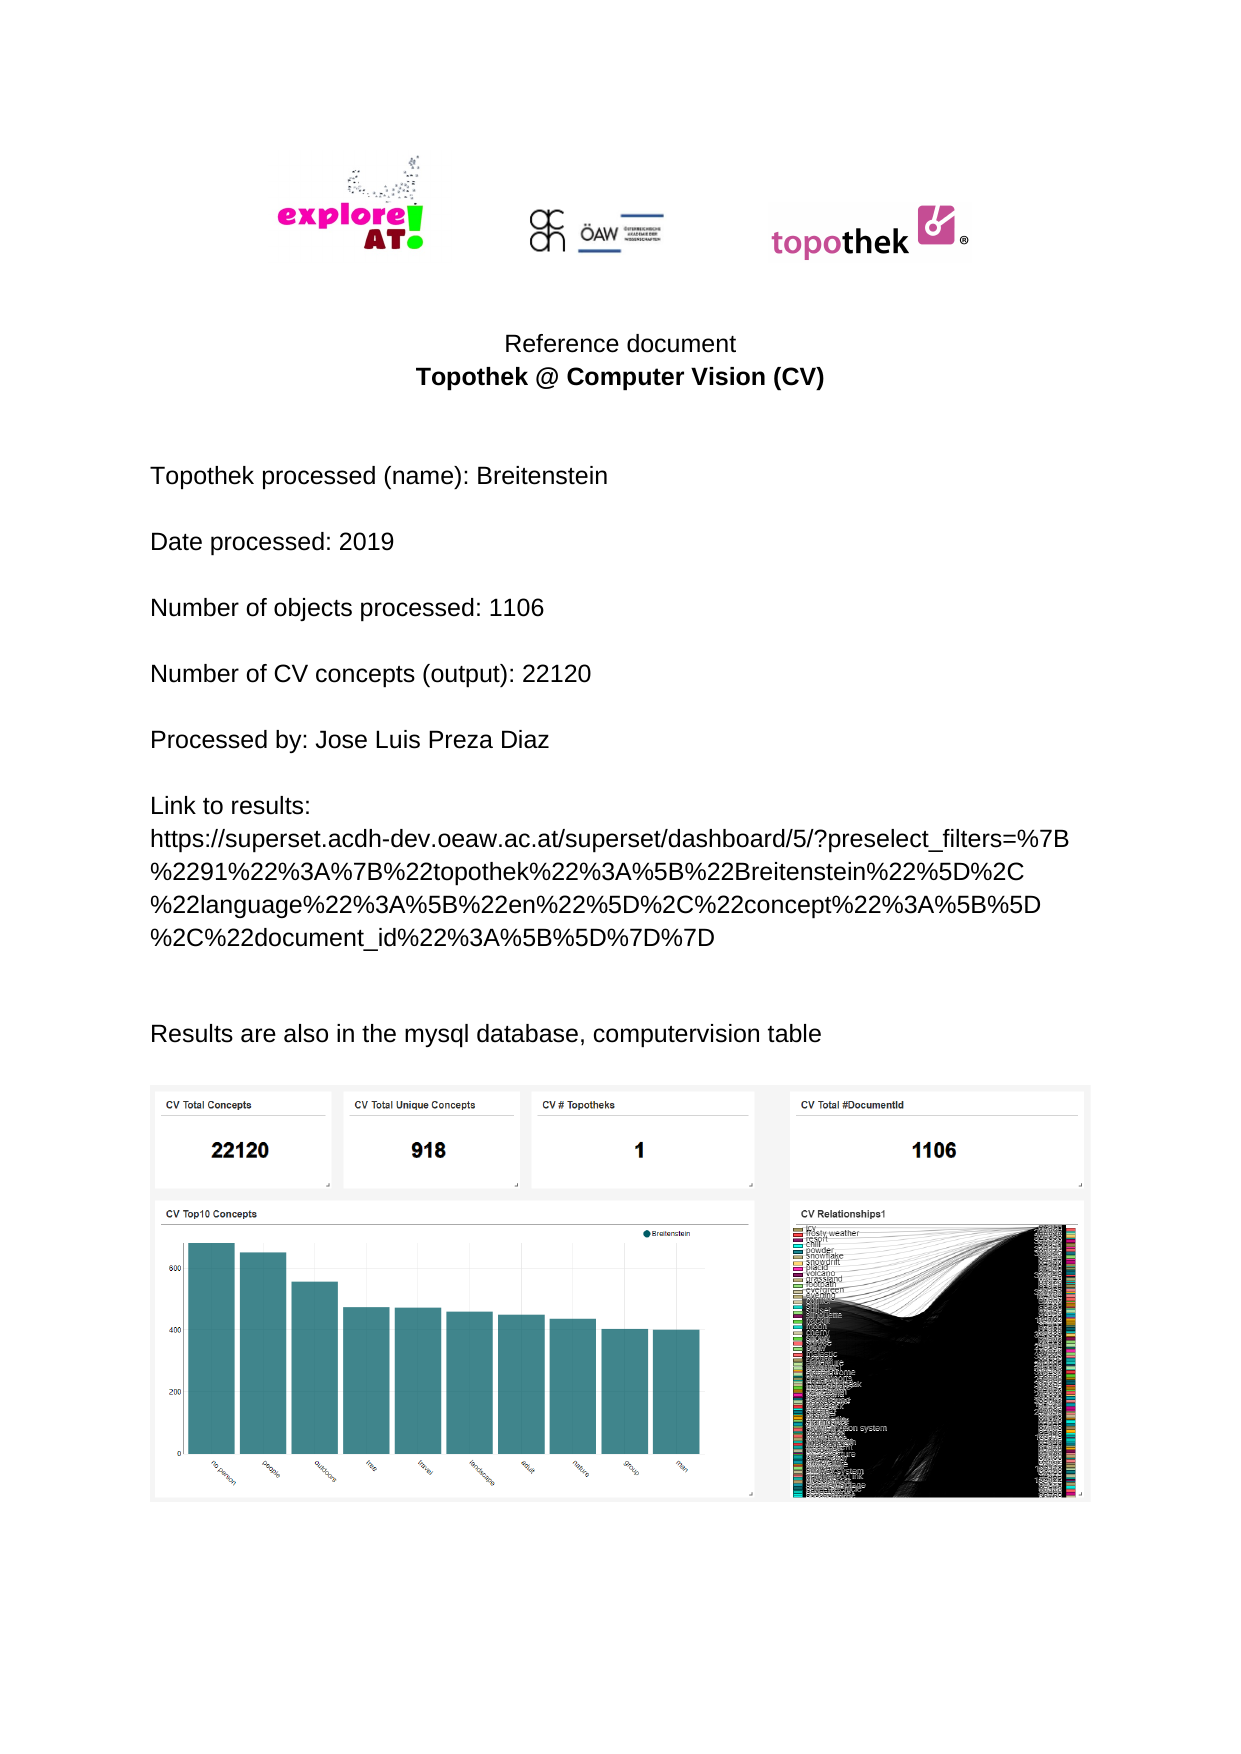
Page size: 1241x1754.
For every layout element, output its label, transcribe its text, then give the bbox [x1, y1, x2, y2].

text Topothek processed (name): Breitenstein [150, 461, 1090, 489]
text Topothek @ Computer Vision (CV) [150, 362, 1090, 390]
picture [150, 1085, 1091, 1502]
picture [768, 202, 973, 263]
text Reference document [150, 329, 1090, 357]
picture [268, 150, 452, 263]
text Number of CV concepts (output): 22120 [150, 659, 1090, 688]
text Date processed: 2019 [150, 527, 1090, 556]
picture [526, 197, 677, 263]
text Processed by: Jose Luis Preza Diaz [150, 725, 1090, 754]
text Results are also in the mysql database, computervision table [150, 1019, 1090, 1048]
text https://superset.acdh-dev.oeaw.ac.at/superset/dashboard/5/?preselect_filters=%7B%2291%22%3A%7B%22topothek%22%3A%5B%22Breitenstein%22%5D%2C%22language%22%3A%5B%22en%22%5D%2C%22concept%22%3A%5B%5D%2C%22document_id%22%3A%5B%5D%7D%7D [150, 824, 1090, 952]
text Number of objects processed: 1106 [150, 593, 1090, 622]
text Link to results: [150, 791, 1090, 820]
